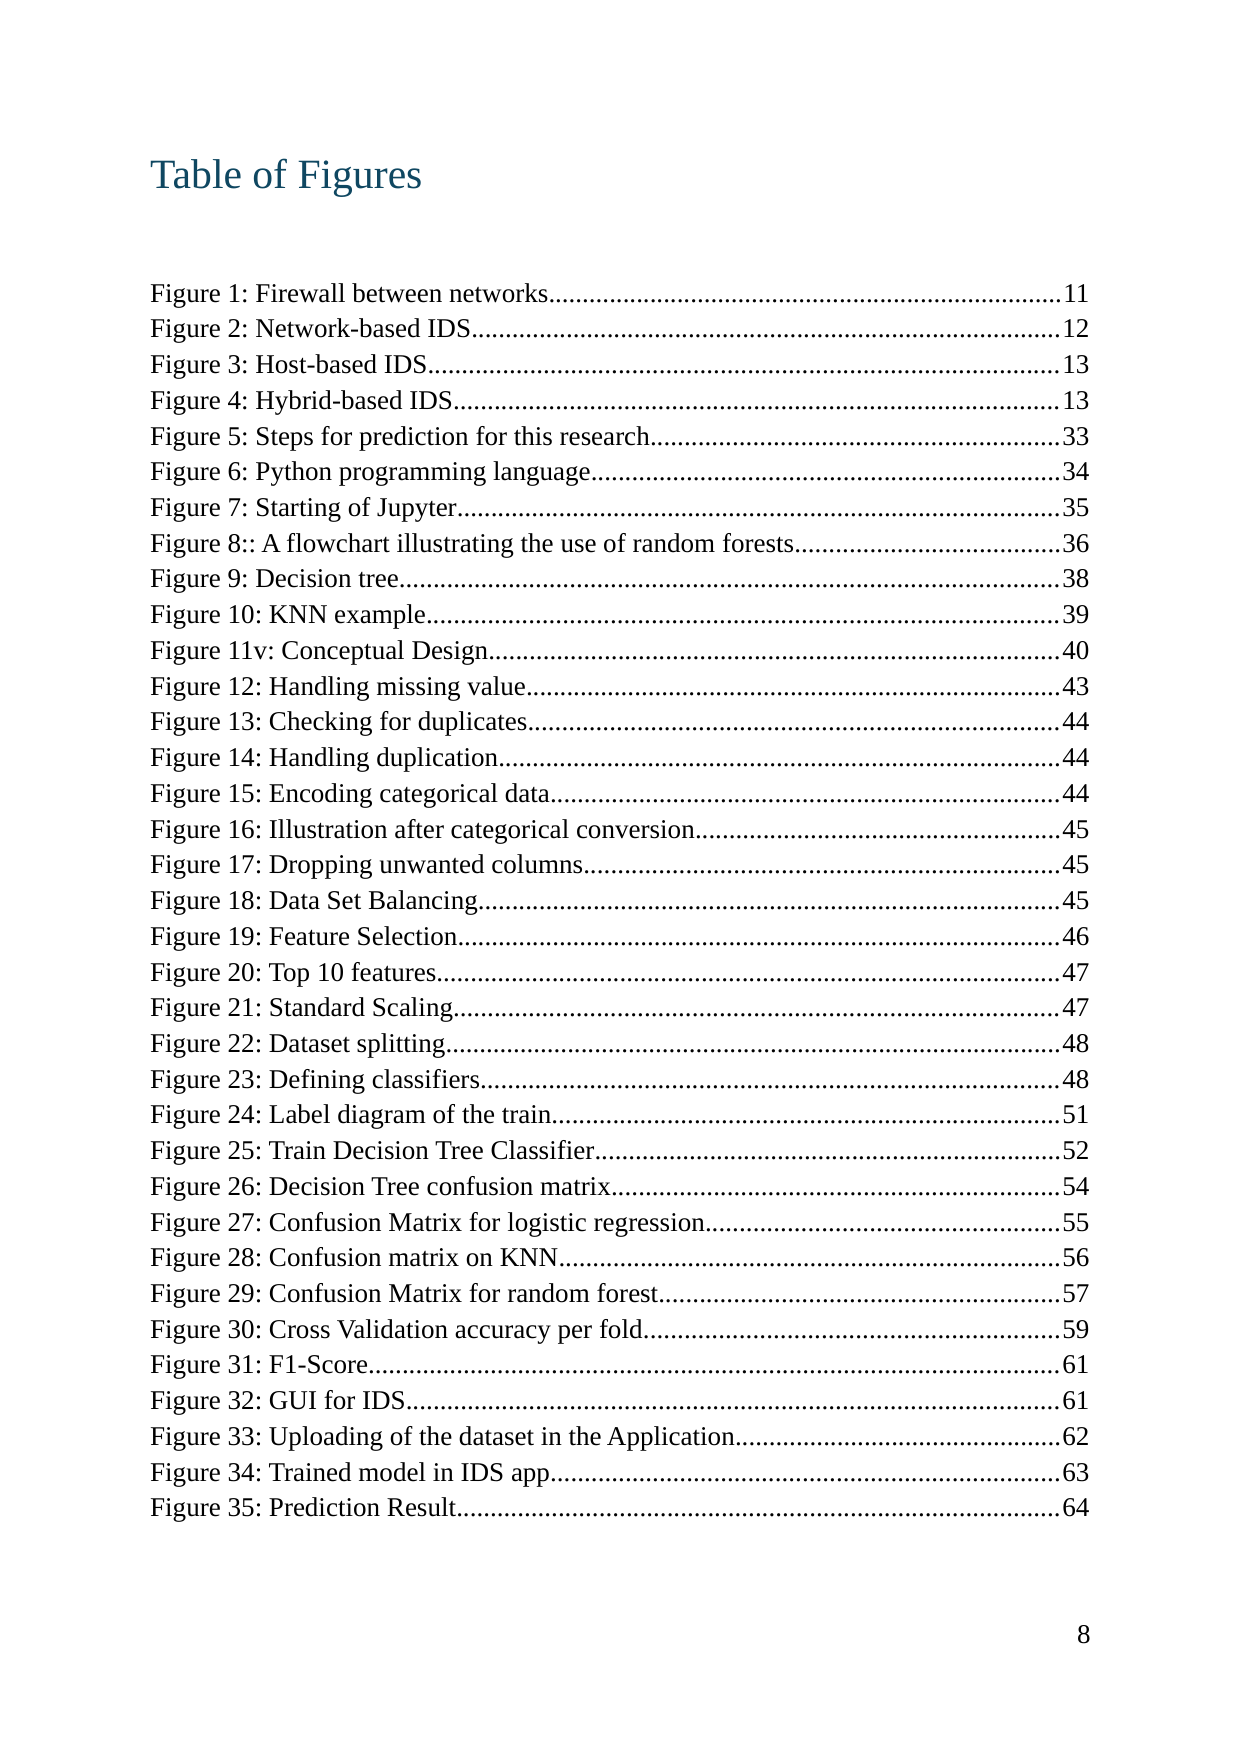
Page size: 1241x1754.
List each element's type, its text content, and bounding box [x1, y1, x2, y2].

text Figure 6: Python programming language 34 [150, 455, 1090, 487]
text Figure 32: GUI for IDS 61 [150, 1384, 1090, 1416]
text Figure 25: Train Decision Tree Classifier 52 [150, 1134, 1090, 1165]
text Figure 31: F1-Score 61 [150, 1349, 1090, 1380]
text Figure 34: Trained model in IDS app 63 [150, 1456, 1090, 1487]
text Figure 20: Top 10 features 47 [150, 956, 1090, 987]
text Figure 18: Data Set Balancing 45 [150, 884, 1090, 915]
text Figure 11v: Conceptual Design 40 [150, 634, 1090, 665]
text Figure 26: Decision Tree confusion matrix 54 [150, 1170, 1090, 1201]
subtitle Table of Figures [150, 150, 1090, 198]
text Figure 9: Decision tree 38 [150, 563, 1090, 594]
text Figure 21: Standard Scaling 47 [150, 991, 1090, 1022]
text Figure 23: Defining classifiers 48 [150, 1063, 1090, 1094]
text Figure 4: Hybrid-based IDS 13 [150, 384, 1090, 415]
text Figure 22: Dataset splitting 48 [150, 1027, 1090, 1058]
text Figure 19: Feature Selection 46 [150, 920, 1090, 951]
text Figure 33: Uploading of the dataset in the Application 62 [150, 1420, 1090, 1451]
text Figure 10: KNN example 39 [150, 598, 1090, 629]
text Figure 28: Confusion matrix on KNN 56 [150, 1241, 1090, 1273]
text Figure 2: Network-based IDS 12 [150, 312, 1090, 344]
text Figure 29: Confusion Matrix for random forest 57 [150, 1277, 1090, 1308]
text Figure 7: Starting of Jupyter 35 [150, 491, 1090, 522]
text Figure 15: Encoding categorical data 44 [150, 777, 1090, 808]
text Figure 24: Label diagram of the train 51 [150, 1098, 1090, 1130]
text Figure 12: Handling missing value 43 [150, 670, 1090, 701]
text Figure 3: Host-based IDS 13 [150, 348, 1090, 379]
text Figure 35: Prediction Result 64 [150, 1492, 1090, 1523]
text Figure 14: Handling duplication 44 [150, 741, 1090, 772]
text Figure 5: Steps for prediction for this research 33 [150, 420, 1090, 451]
text Figure 8:: A flowchart illustrating the use of random forests 36 [150, 527, 1090, 558]
text Figure 1: Firewall between networks 11 [150, 277, 1090, 308]
text Figure 30: Cross Validation accuracy per fold 59 [150, 1313, 1090, 1344]
text Figure 13: Checking for duplicates 44 [150, 706, 1090, 737]
text Figure 17: Dropping unwanted columns 45 [150, 848, 1090, 879]
text Figure 16: Illustration after categorical conversion 45 [150, 813, 1090, 844]
text Figure 27: Confusion Matrix for logistic regression 55 [150, 1206, 1090, 1237]
